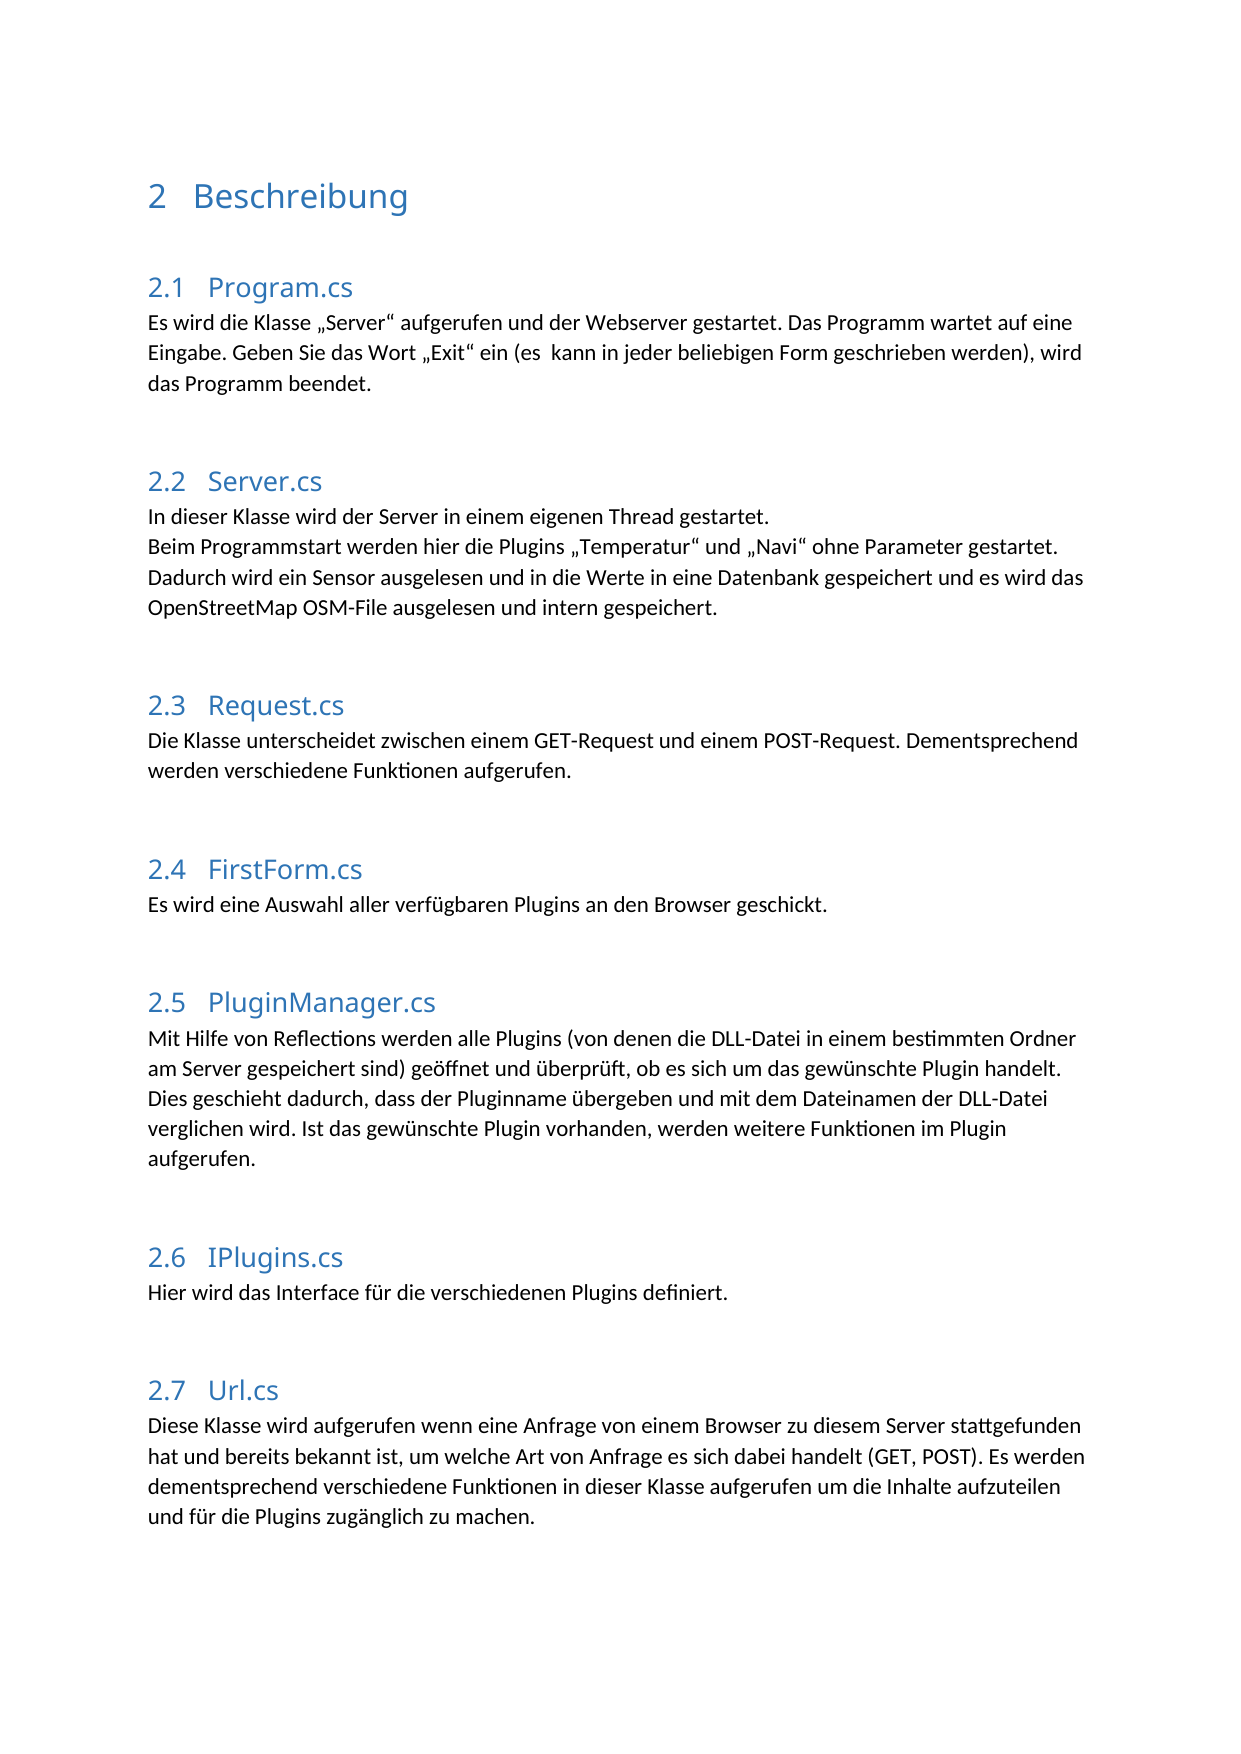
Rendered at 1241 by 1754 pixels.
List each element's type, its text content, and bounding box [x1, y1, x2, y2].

text Hier wird das Interface für die verschiedenen Plugins definiert. [148, 1278, 1093, 1306]
subtitle FirstForm.cs [148, 850, 1093, 887]
subtitle PluginManager.cs [148, 984, 1093, 1021]
subtitle Program.cs [148, 268, 1093, 305]
subtitle Request.cs [148, 687, 1093, 723]
text In dieser Klasse wird der Server in einem eigenen Thread gestartet. Beim Programmstart werden hier die Plugins „Temperatur“ und „Navi“ ohne Parameter gestartet. Dadurch wird ein Sensor ausgelesen und in die Werte in eine Datenbank gespeichert und es wird das OpenStreetMap OSM-File ausgelesen und intern gespeichert. [148, 502, 1093, 621]
text Diese Klasse wird aufgerufen wenn eine Anfrage von einem Browser zu diesem Server stattgefunden hat und bereits bekannt ist, um welche Art von Anfrage es sich dabei handelt (GET, POST). Es werden dementsprechend verschiedene Funktionen in dieser Klasse aufgerufen um die Inhalte aufzuteilen und für die Plugins zugänglich zu machen. [148, 1412, 1093, 1530]
text Es wird eine Auswahl aller verfügbaren Plugins an den Browser geschickt. [148, 890, 1093, 918]
subtitle Beschreibung [148, 173, 1093, 218]
text Es wird die Klasse „Server“ aufgerufen und der Webserver gestartet. Das Programm wartet auf eine Eingabe. Geben Sie das Wort „Exit“ ein (es kann in jeder beliebigen Form geschrieben werden), wird das Programm beendet. [148, 308, 1093, 397]
subtitle Server.cs [148, 462, 1093, 499]
subtitle IPlugins.cs [148, 1238, 1093, 1275]
subtitle Url.cs [148, 1372, 1093, 1409]
text Mit Hilfe von Reflections werden alle Plugins (von denen die DLL-Datei in einem bestimmten Ordner am Server gespeichert sind) geöffnet und überprüft, ob es sich um das gewünschte Plugin handelt. Dies geschieht dadurch, dass der Pluginname übergeben und mit dem Dateinamen der DLL-Datei verglichen wird. Ist das gewünschte Plugin vorhanden, werden weitere Funktionen im Plugin aufgerufen. [148, 1024, 1093, 1172]
text Die Klasse unterscheidet zwischen einem GET-Request und einem POST-Request. Dementsprechend werden verschiedene Funktionen aufgerufen. [148, 726, 1093, 784]
